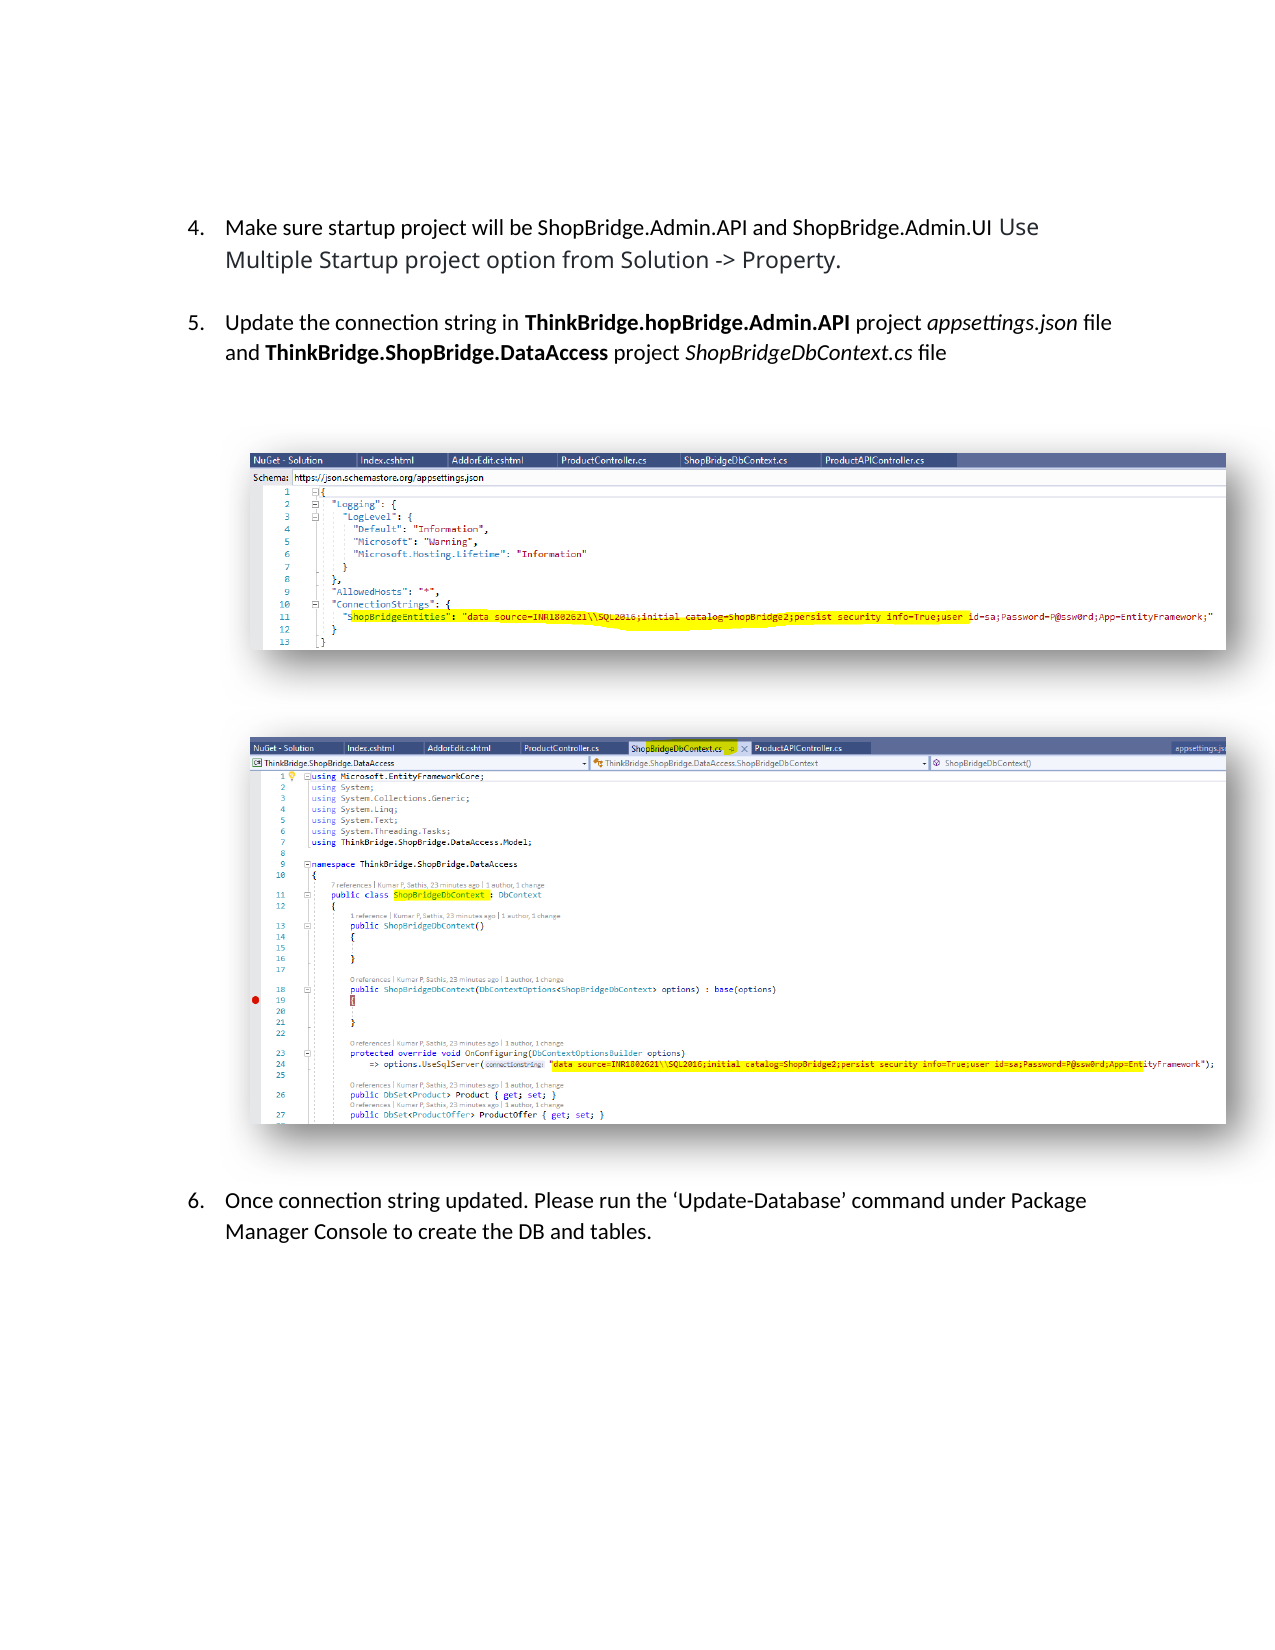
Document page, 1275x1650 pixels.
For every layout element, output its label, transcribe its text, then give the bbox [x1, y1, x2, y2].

list Update the connection string in ThinkBridge.hopBridge.Admin.API project appsettings.json file and ThinkBridge.ShopBridge.DataAccess project ShopBridgeDbContext.cs file [187, 308, 1125, 366]
list Once connection string updated. Please run the ‘Update-Database’ command under Package Manager Console to create the DB and tables. [187, 1187, 1125, 1245]
list Make sure startup project will be ShopBridge.Admin.API and ShopBridge.Admin.UI Use Multiple Startup project option from Solution -> Property. [187, 210, 1125, 275]
picture [250, 453, 1226, 650]
picture [250, 737, 1226, 1124]
